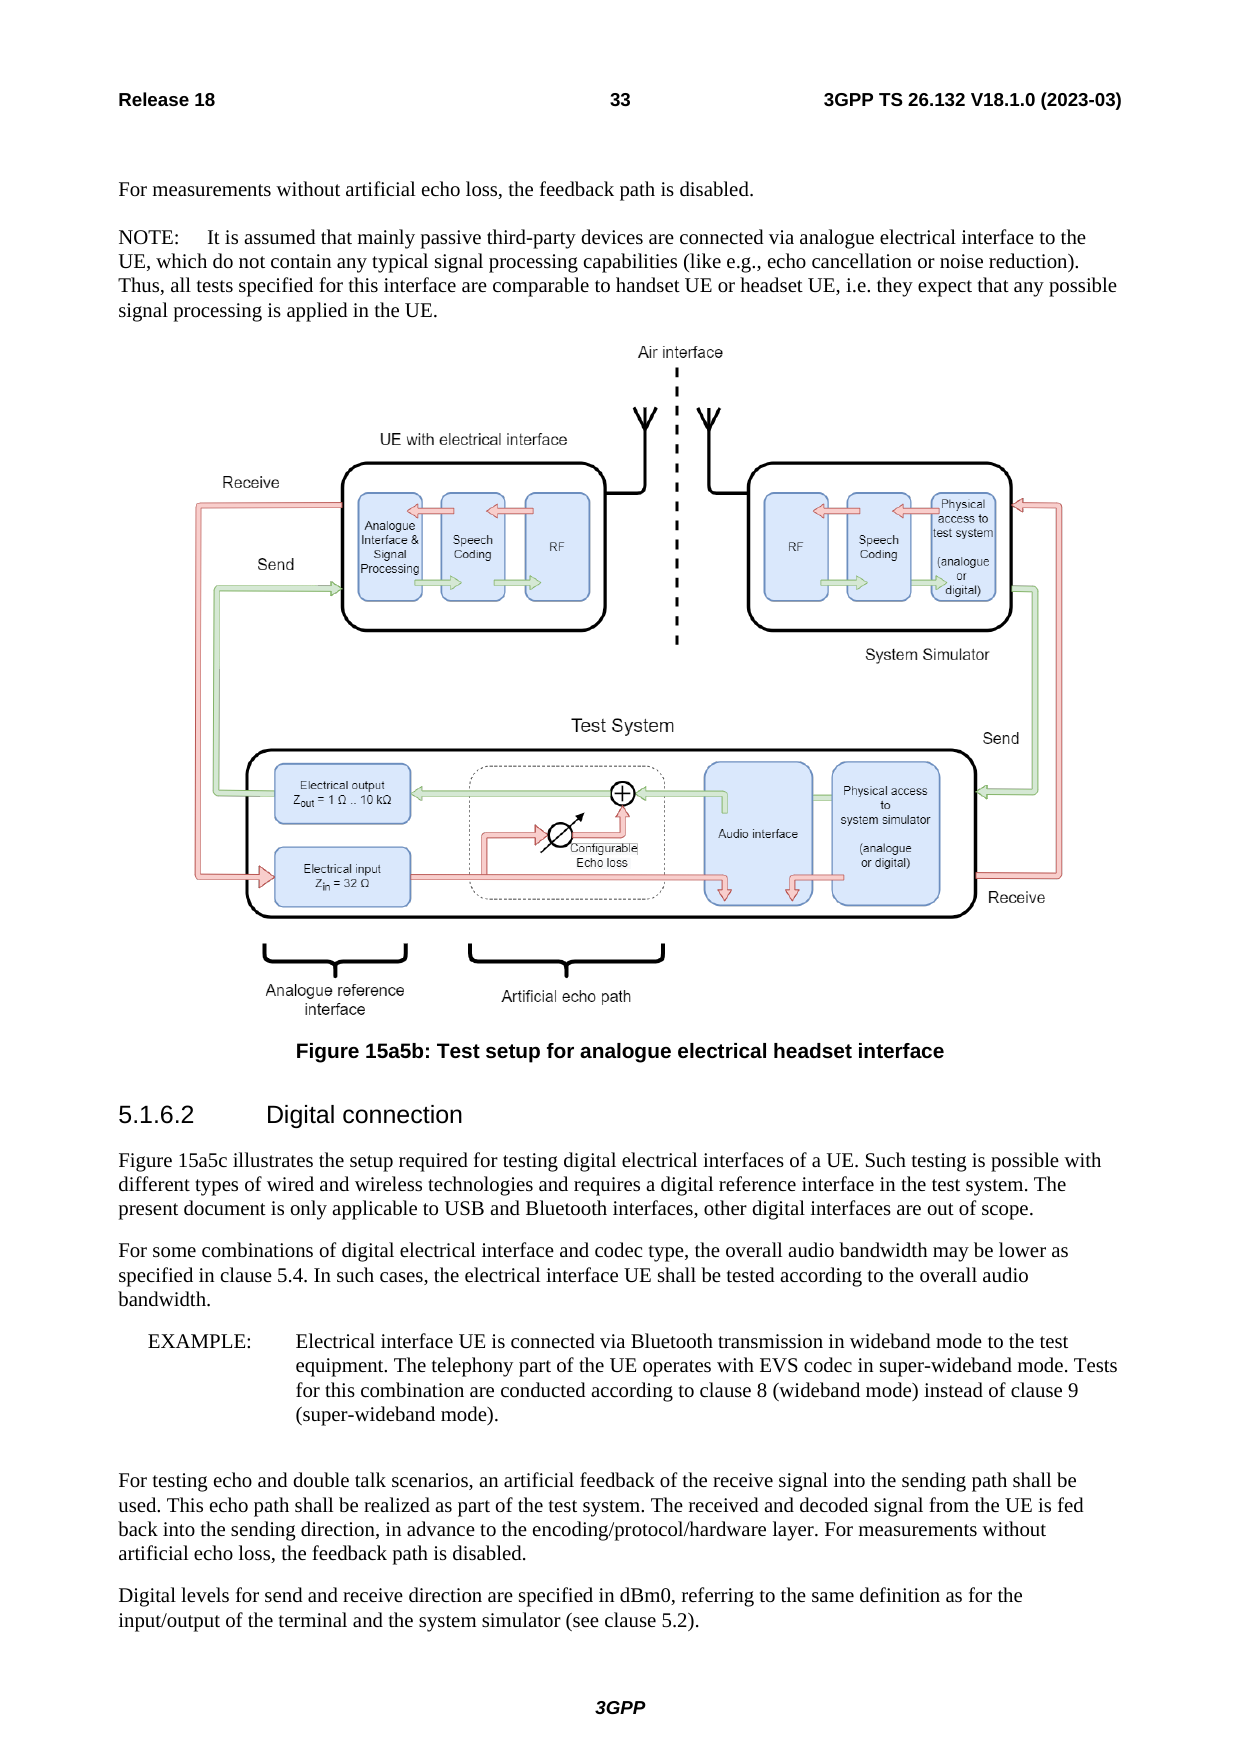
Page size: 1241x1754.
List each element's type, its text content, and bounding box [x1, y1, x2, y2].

text EXAMPLE: Electrical interface UE is connected via Bluetooth transmission in wideband mode to the test equipment. The telephony part of the UE operates with EVS codec in super-wideband mode. Tests for this combination are conducted according to clause 8 (wideband mode) instead of clause 9 (super-wideband mode). [148, 1329, 1122, 1426]
text For some combinations of digital electrical interface and codec type, the overall audio bandwidth may be lower as specified in clause 5.4. In such cases, the electrical interface UE shall be tested according to the overall audio bandwidth. [118, 1238, 1122, 1311]
text Digital levels for send and receive direction are specified in dBm0, referring to the same definition as for the input/output of the terminal and the system simulator (see clause 5.2). [118, 1583, 1122, 1632]
text Figure 15a5b: Test setup for analogue electrical headset interface [118, 1038, 1122, 1062]
text Figure 15a5c illustrates the setup required for testing digital electrical interfaces of a UE. Such testing is possible with different types of wired and wireless technologies and requires a digital reference interface in the test system. The present document is only applicable to USB and Bluetooth interfaces, other digital interfaces are out of scope. [118, 1147, 1122, 1220]
picture [177, 327, 1063, 1020]
text For testing echo and double talk scenarios, an artificial feedback of the receive signal into the sending path shall be used. This echo path shall be realized as part of the test system. The received and decoded signal from the UE is fed back into the sending direction, in advance to the encoding/protocol/hardware layer. For measurements without artificial echo loss, the feedback path is disabled. [118, 1468, 1122, 1565]
text For measurements without artificial echo loss, the feedback path is disabled. [118, 177, 1122, 201]
subtitle 5.1.6.2 Digital connection [118, 1100, 1122, 1129]
text NOTE: It is assumed that mainly passive third-party devices are connected via analogue electrical interface to the UE, which do not contain any typical signal processing capabilities (like e.g., echo cancellation or noise reduction). Thus, all tests specified for this interface are comparable to handset UE or headset UE, i.e. they expect that any possible signal processing is applied in the UE. [118, 225, 1122, 322]
